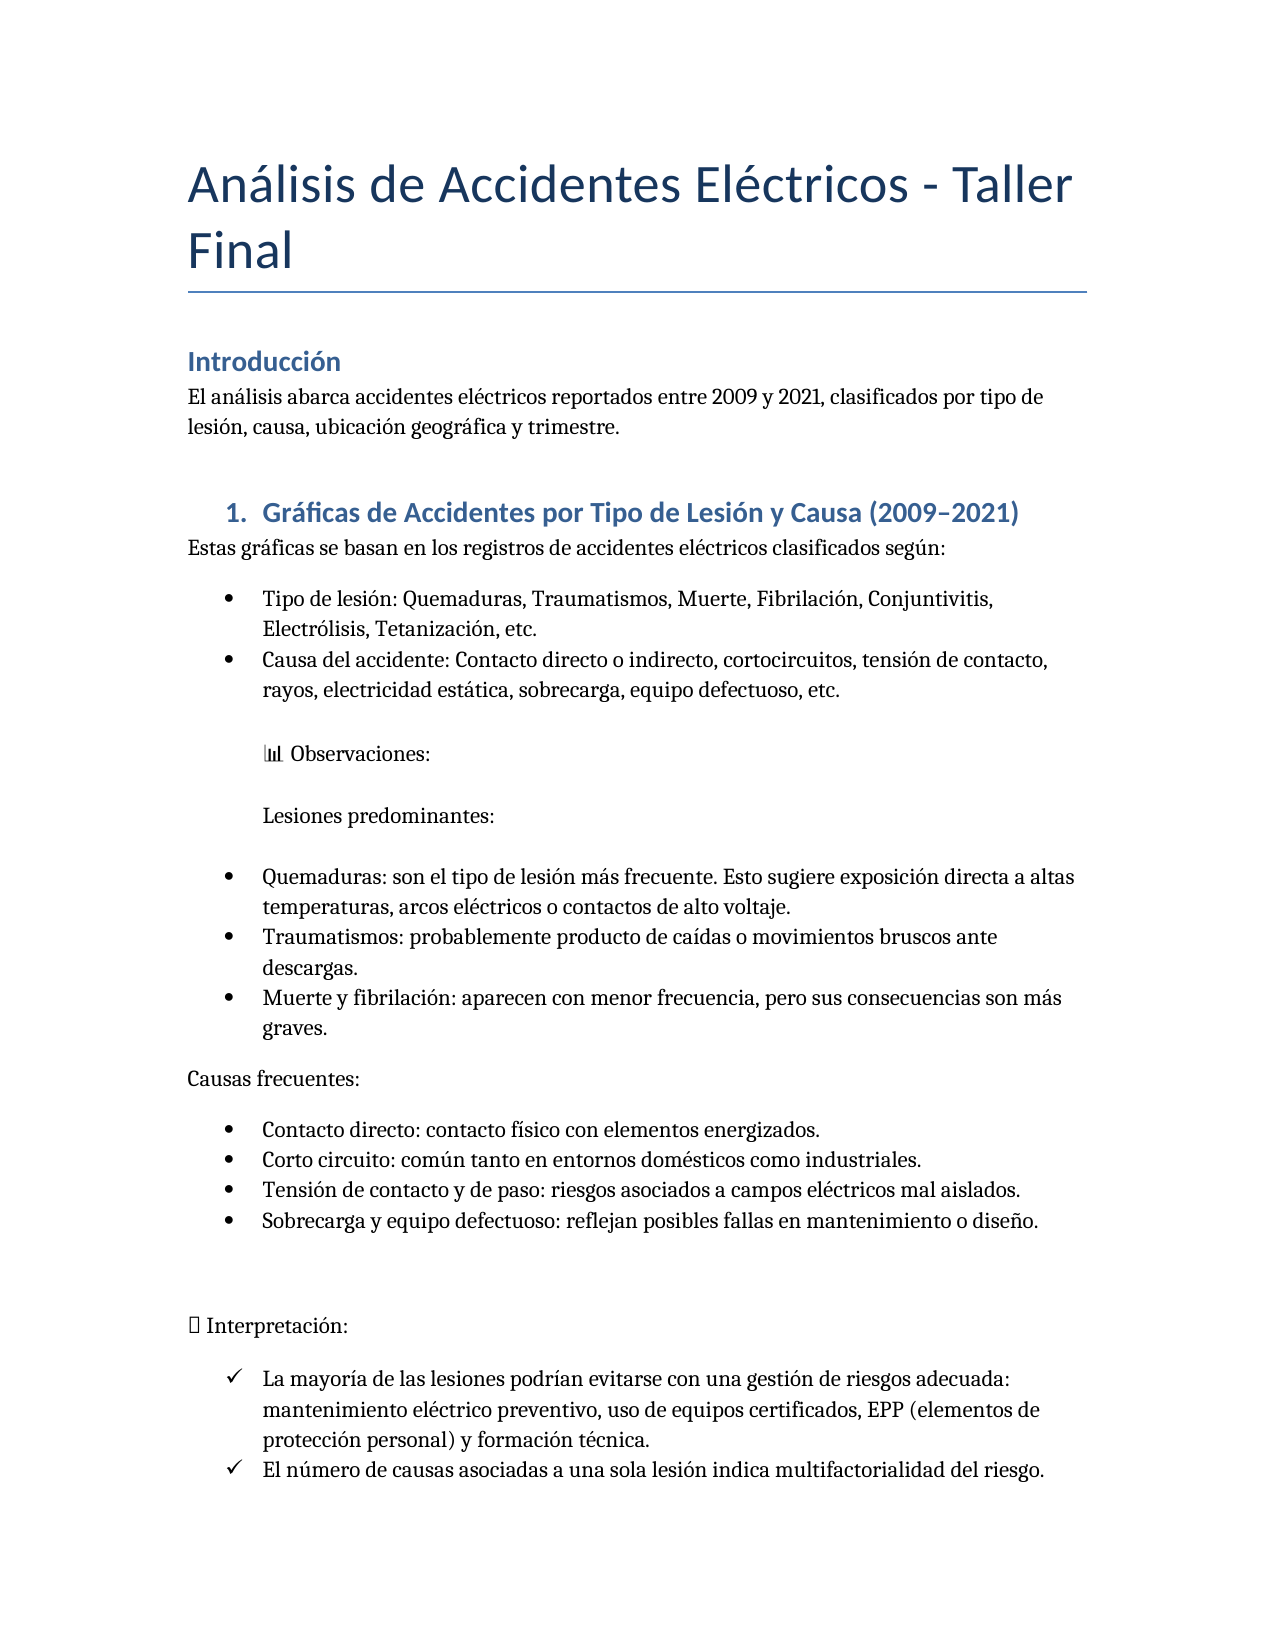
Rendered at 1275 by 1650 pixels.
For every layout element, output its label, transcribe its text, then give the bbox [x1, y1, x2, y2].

list La mayoría de las lesiones podrían evitarse con una gestión de riesgos adecuada: mantenimiento eléctrico preventivo, uso de equipos certificados, EPP (elementos de protección personal) y formación técnica. [225, 1366, 1087, 1453]
list Quemaduras: son el tipo de lesión más frecuente. Esto sugiere exposición directa a altas temperaturas, arcos eléctricos o contactos de alto voltaje. [225, 864, 1087, 920]
list Causa del accidente: Contacto directo o indirecto, cortocircuitos, tensión de contacto, rayos, electricidad estática, sobrecarga, equipo defectuoso, etc. [225, 646, 1087, 703]
text Estas gráficas se basan en los registros de accidentes eléctricos clasificados según: [187, 535, 1087, 561]
list Tensión de contacto y de paso: riesgos asociados a campos eléctricos mal aislados. [225, 1177, 1087, 1203]
list Tipo de lesión: Quemaduras, Traumatismos, Muerte, Fibrilación, Conjuntivitis, Electrólisis, Tetanización, etc. [225, 586, 1087, 643]
list Muerte y fibrilación: aparecen con menor frecuencia, pero sus consecuencias son más graves. [225, 984, 1087, 1041]
text Causas frecuentes: [187, 1066, 1087, 1092]
text El análisis abarca accidentes eléctricos reportados entre 2009 y 2021, clasificados por tipo de lesión, causa, ubicación geográfica y trimestre. [187, 384, 1087, 440]
title Análisis de Accidentes Eléctricos - Taller Final [187, 150, 1087, 293]
list Sobrecarga y equipo defectuoso: reflejan posibles fallas en mantenimiento o diseño. [225, 1207, 1087, 1234]
text Interpretación: [187, 1309, 1087, 1341]
list Traumatismos: probablemente producto de caídas o movimientos bruscos ante descargas. [225, 924, 1087, 981]
list Contacto directo: contacto físico con elementos energizados. [225, 1117, 1087, 1143]
list Corto circuito: común tanto en entornos domésticos como industriales. [225, 1147, 1087, 1173]
list Lesiones predominantes: [262, 803, 1087, 829]
list El número de causas asociadas a una sola lesión indica multifactorialidad del riesgo. [225, 1457, 1087, 1483]
subtitle Introducción [187, 343, 1087, 378]
subtitle Gráficas de Accidentes por Tipo de Lesión y Causa (2009–2021) [225, 494, 1087, 530]
list Observaciones: [262, 737, 1087, 768]
